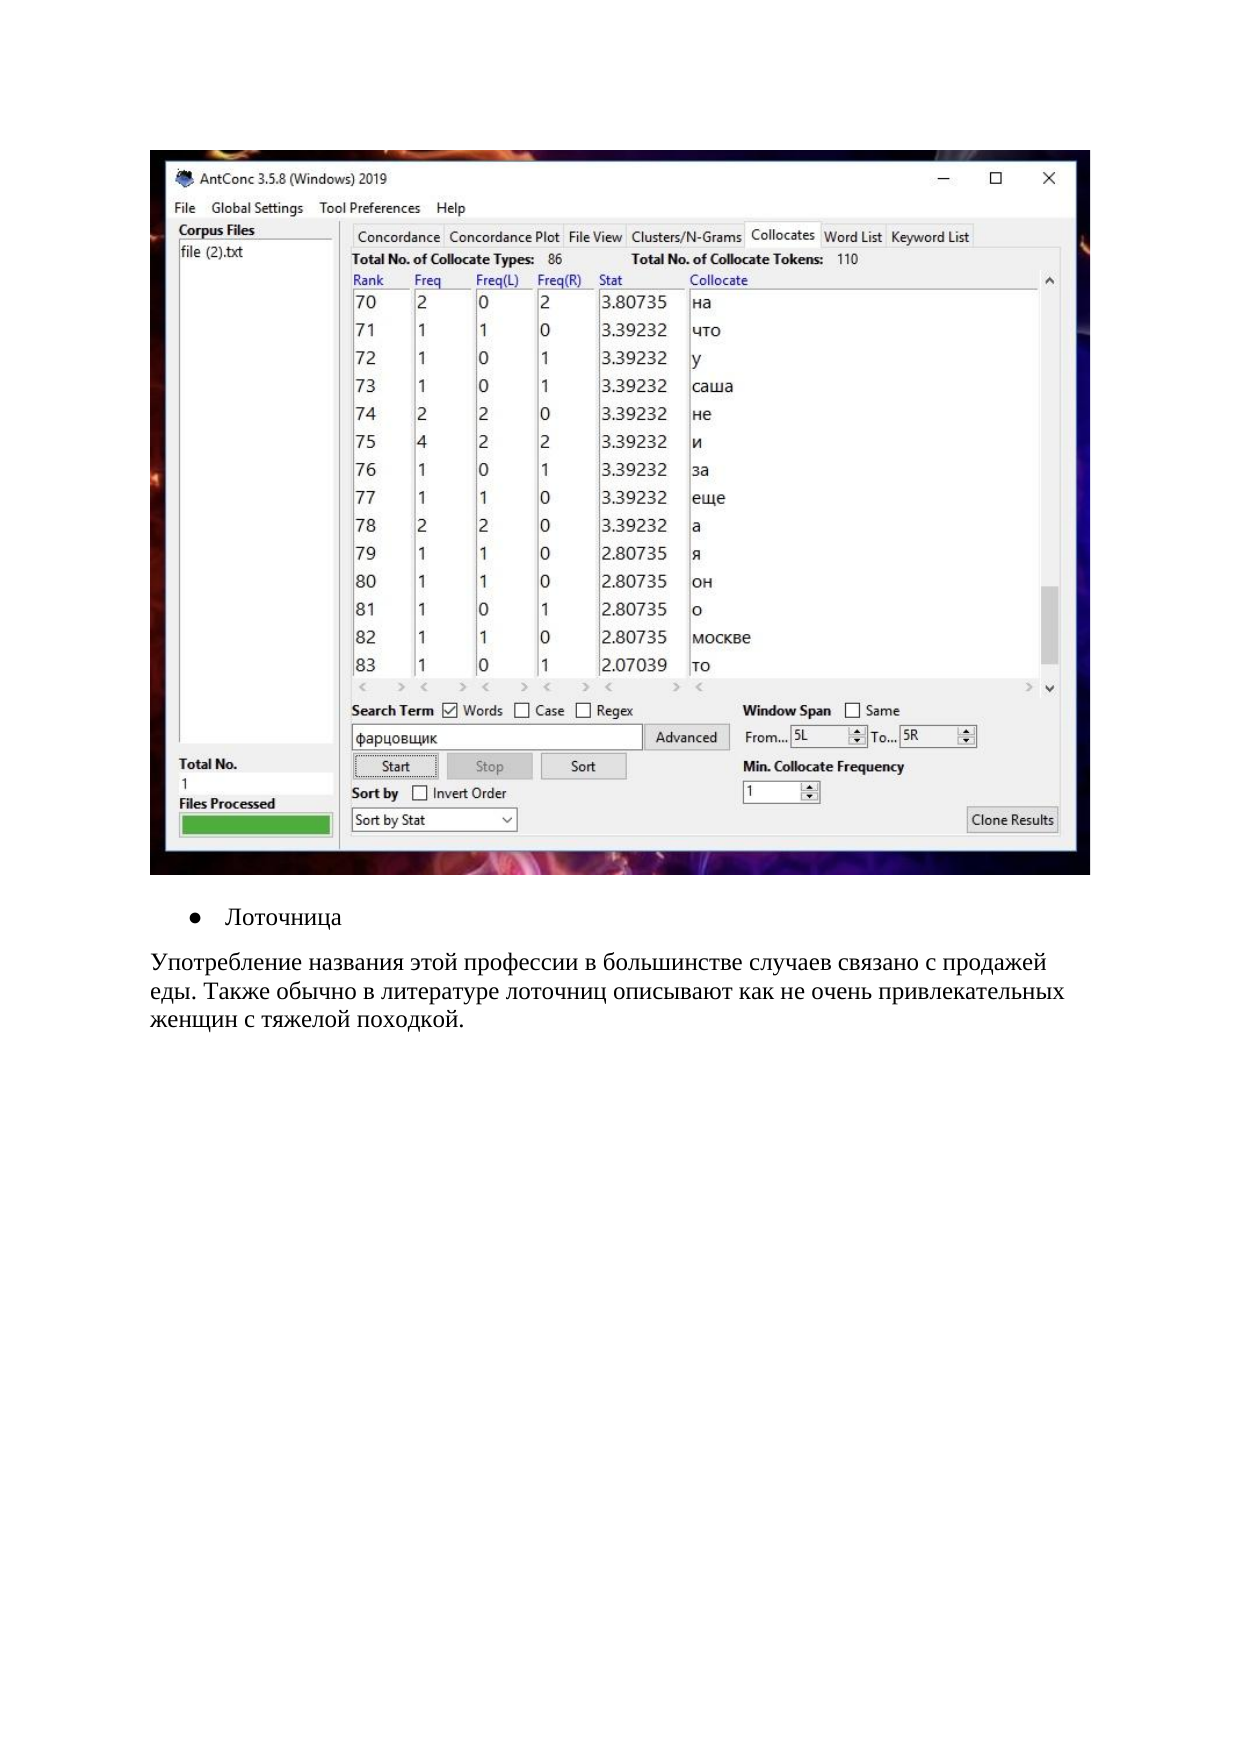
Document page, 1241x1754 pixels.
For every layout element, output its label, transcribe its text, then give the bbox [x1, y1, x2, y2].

list Лоточница [187, 902, 1090, 930]
text Употребление названия этой профессии в большинстве случаев связано с продажей еды. Также обычно в литературе лоточниц описывают как не очень привлекательных женщин с тяжелой походкой. [150, 947, 1090, 1033]
picture [150, 150, 1091, 875]
